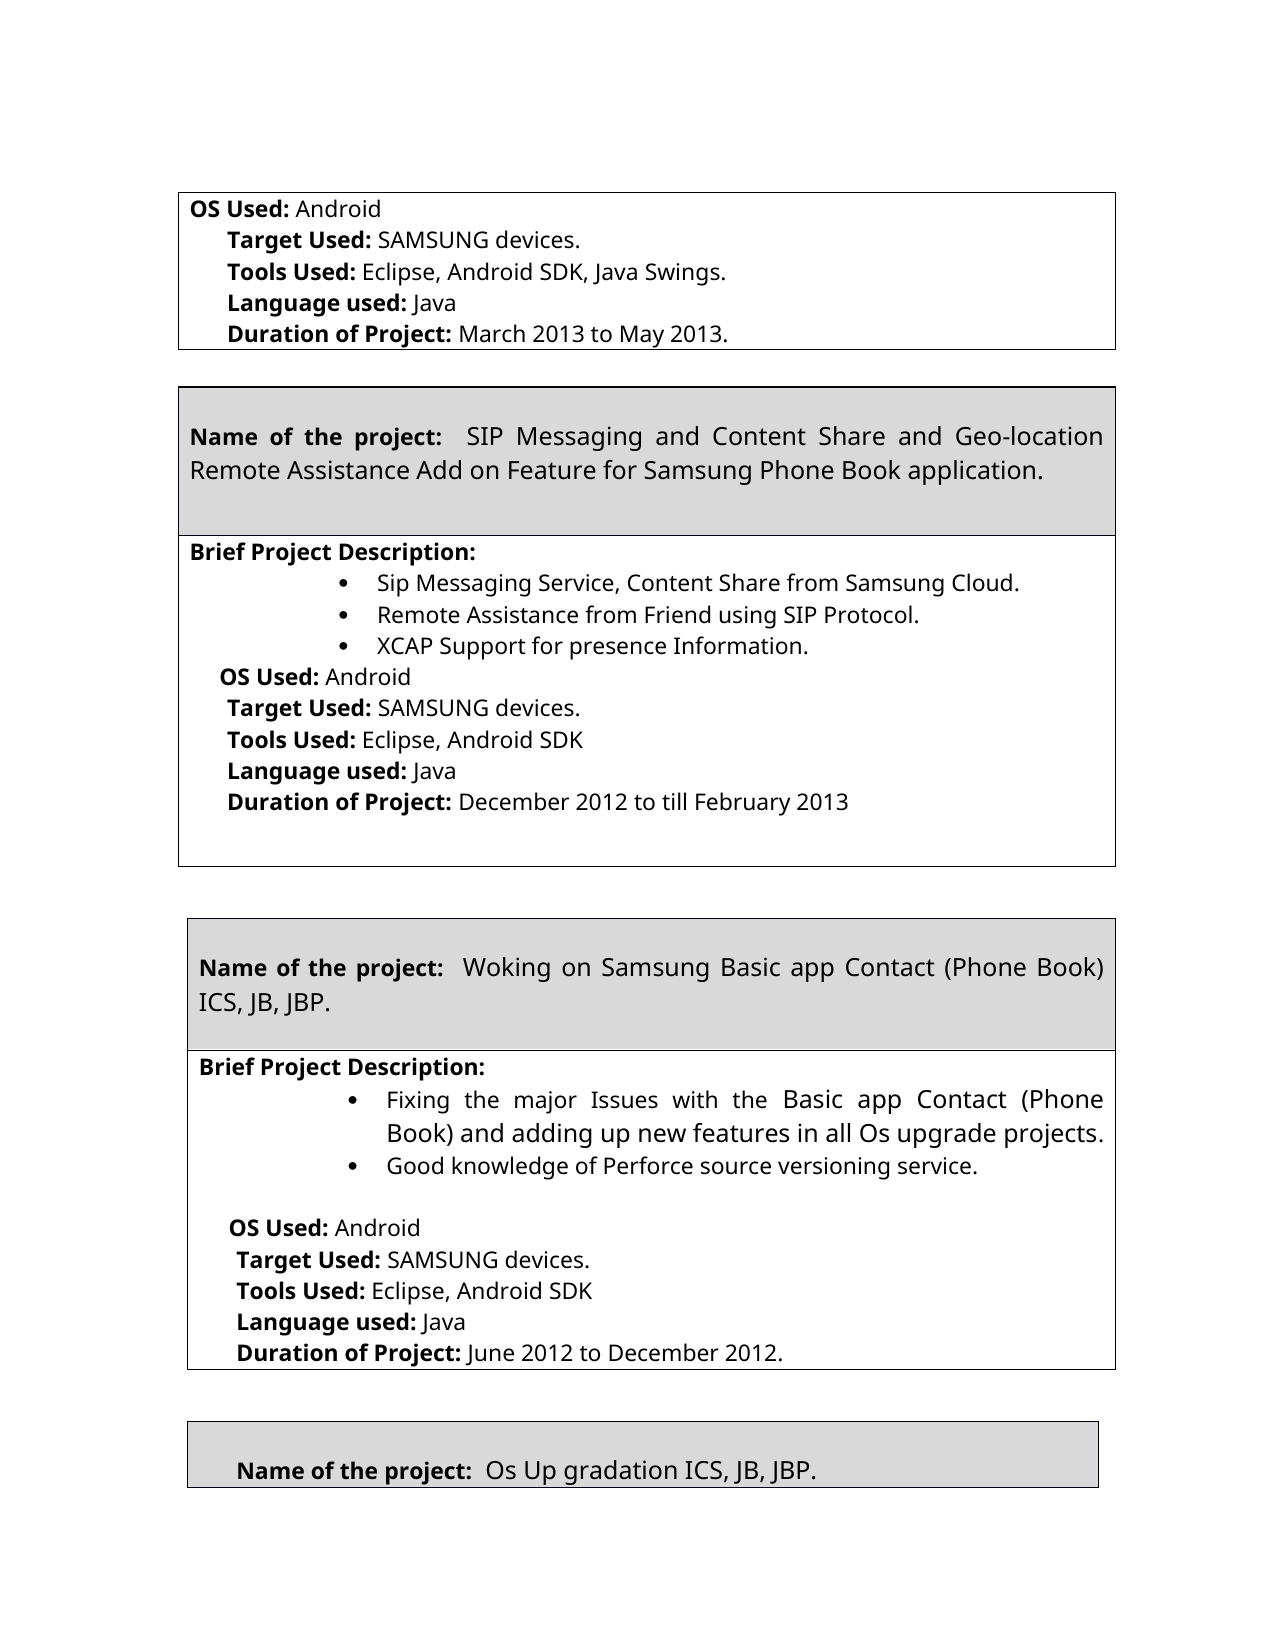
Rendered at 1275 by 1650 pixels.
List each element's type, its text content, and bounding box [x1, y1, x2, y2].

table_header Name of the project: Os Up gradation ICS, JB, JBP. [188, 1422, 1098, 1487]
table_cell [179, 193, 1115, 349]
table_header Name of the project: SIP Messaging and Content Share and Geo-location Remote Assistance Add on Feature for Samsung Phone Book application. [179, 388, 1115, 535]
table_cell Brief Project Description: Sip Messaging Service, Content Share from Samsung Cloud. Remote Assistance from Friend using SIP Protocol. XCAP Support for presence Information. OS Used: Android Target Used: SAMSUNG devices. Tools Used: Eclipse, Android SDK Language used: Java Duration of Project: December 2012 to till February 2013 [179, 536, 1115, 866]
table_header Name of the project: Woking on Samsung Basic app Contact (Phone Book) ICS, JB, JBP. [188, 919, 1115, 1049]
table_cell Brief Project Description: Fixing the major Issues with the Basic app Contact (Phone Book) and adding up new features in all Os upgrade projects. Good knowledge of Perforce source versioning service. OS Used: Android Target Used: SAMSUNG devices. Tools Used: Eclipse, Android SDK Language used: Java Duration of Project: June 2012 to December 2012. [188, 1051, 1115, 1369]
